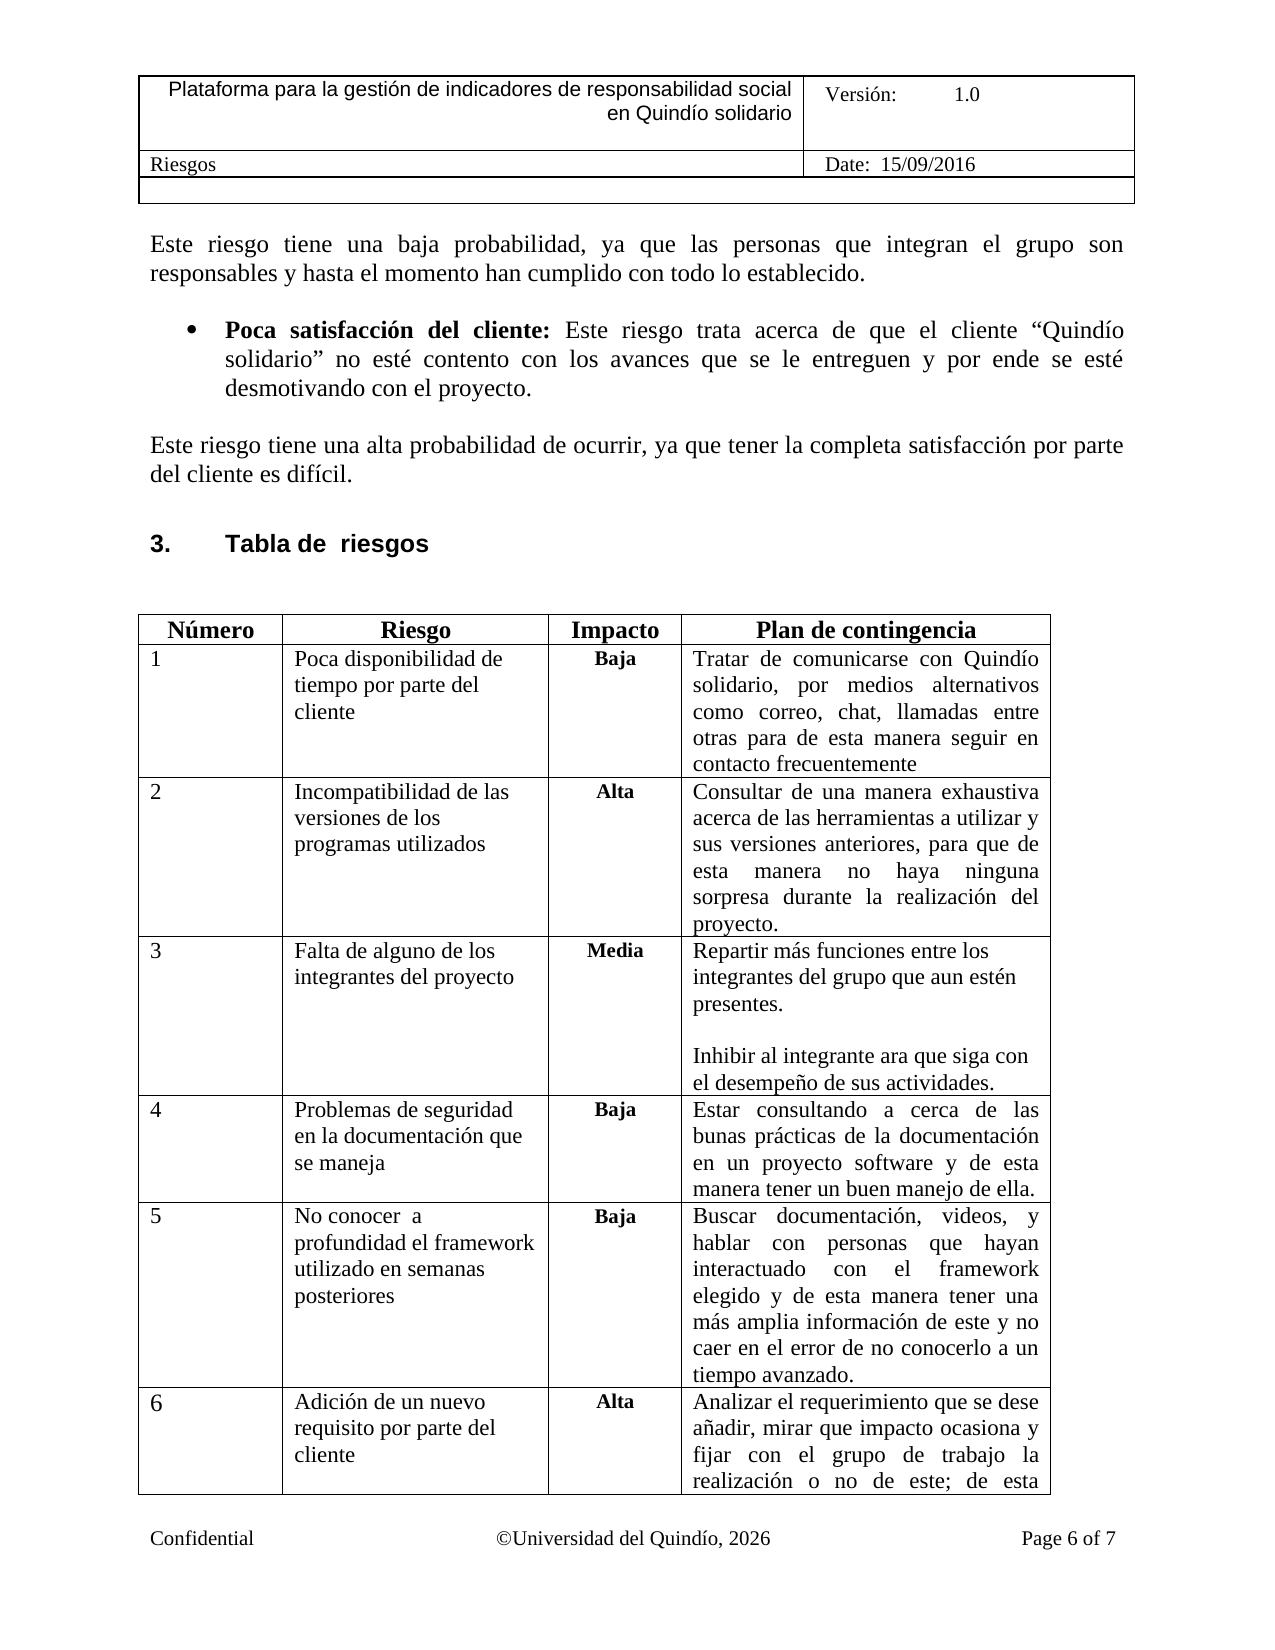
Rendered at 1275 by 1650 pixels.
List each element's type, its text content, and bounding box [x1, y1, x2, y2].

table_cell Poca disponibilidad de tiempo por parte del cliente [283, 645, 548, 777]
table_header Plan de contingencia [682, 615, 1050, 644]
table_cell Incompatibilidad de las versiones de los programas utilizados [283, 778, 548, 936]
table_cell 6 [139, 1388, 282, 1493]
table_cell 2 [139, 778, 282, 936]
table_cell Baja [549, 645, 681, 777]
table_cell Baja [549, 1096, 681, 1202]
subtitle Tabla de riesgos [150, 529, 1125, 558]
table_cell Media [549, 937, 681, 1095]
table_header Impacto [549, 615, 681, 644]
table_cell Tratar de comunicarse con Quindío solidario, por medios alternativos como correo, chat, llamadas entre otras para de esta manera seguir en contacto frecuentemente [682, 645, 1050, 777]
table_cell Alta [549, 778, 681, 936]
text Este riesgo tiene una baja probabilidad, ya que las personas que integran el grupo son responsables y hasta el momento han cumplido con todo lo establecido. [150, 229, 1125, 287]
table_cell 3 [139, 937, 282, 1095]
table_cell Consultar de una manera exhaustiva acerca de las herramientas a utilizar y sus versiones anteriores, para que de esta manera no haya ninguna sorpresa durante la realización del proyecto. [682, 778, 1050, 936]
list Poca satisfacción del cliente: Este riesgo trata acerca de que el cliente “Quindío solidario” no esté contento con los avances que se le entreguen y por ende se esté desmotivando con el proyecto. [187, 315, 1125, 402]
table_cell 1 [139, 645, 282, 777]
table_cell Problemas de seguridad en la documentación que se maneja [283, 1096, 548, 1202]
table_cell Repartir más funciones entre los integrantes del grupo que aun estén presentes. Inhibir al integrante ara que siga con el desempeño de sus actividades. [682, 937, 1050, 1095]
table_cell Alta [549, 1388, 681, 1493]
table_cell No conocer a profundidad el framework utilizado en semanas posteriores [283, 1203, 548, 1387]
text Este riesgo tiene una alta probabilidad de ocurrir, ya que tener la completa satisfacción por parte del cliente es difícil. [150, 430, 1125, 488]
table_cell 5 [139, 1203, 282, 1387]
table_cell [682, 1388, 1050, 1493]
table_cell Baja [549, 1203, 681, 1387]
table_cell Buscar documentación, videos, y hablar con personas que hayan interactuado con el framework elegido y de esta manera tener una más amplia información de este y no caer en el error de no conocerlo a un tiempo avanzado. [682, 1203, 1050, 1387]
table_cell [283, 1388, 548, 1493]
table_cell Estar consultando a cerca de las bunas prácticas de la documentación en un proyecto software y de esta manera tener un buen manejo de ella. [682, 1096, 1050, 1202]
table_cell Falta de alguno de los integrantes del proyecto [283, 937, 548, 1095]
table_header Número [139, 615, 282, 644]
table_header Riesgo [283, 615, 548, 644]
table_cell 4 [139, 1096, 282, 1202]
